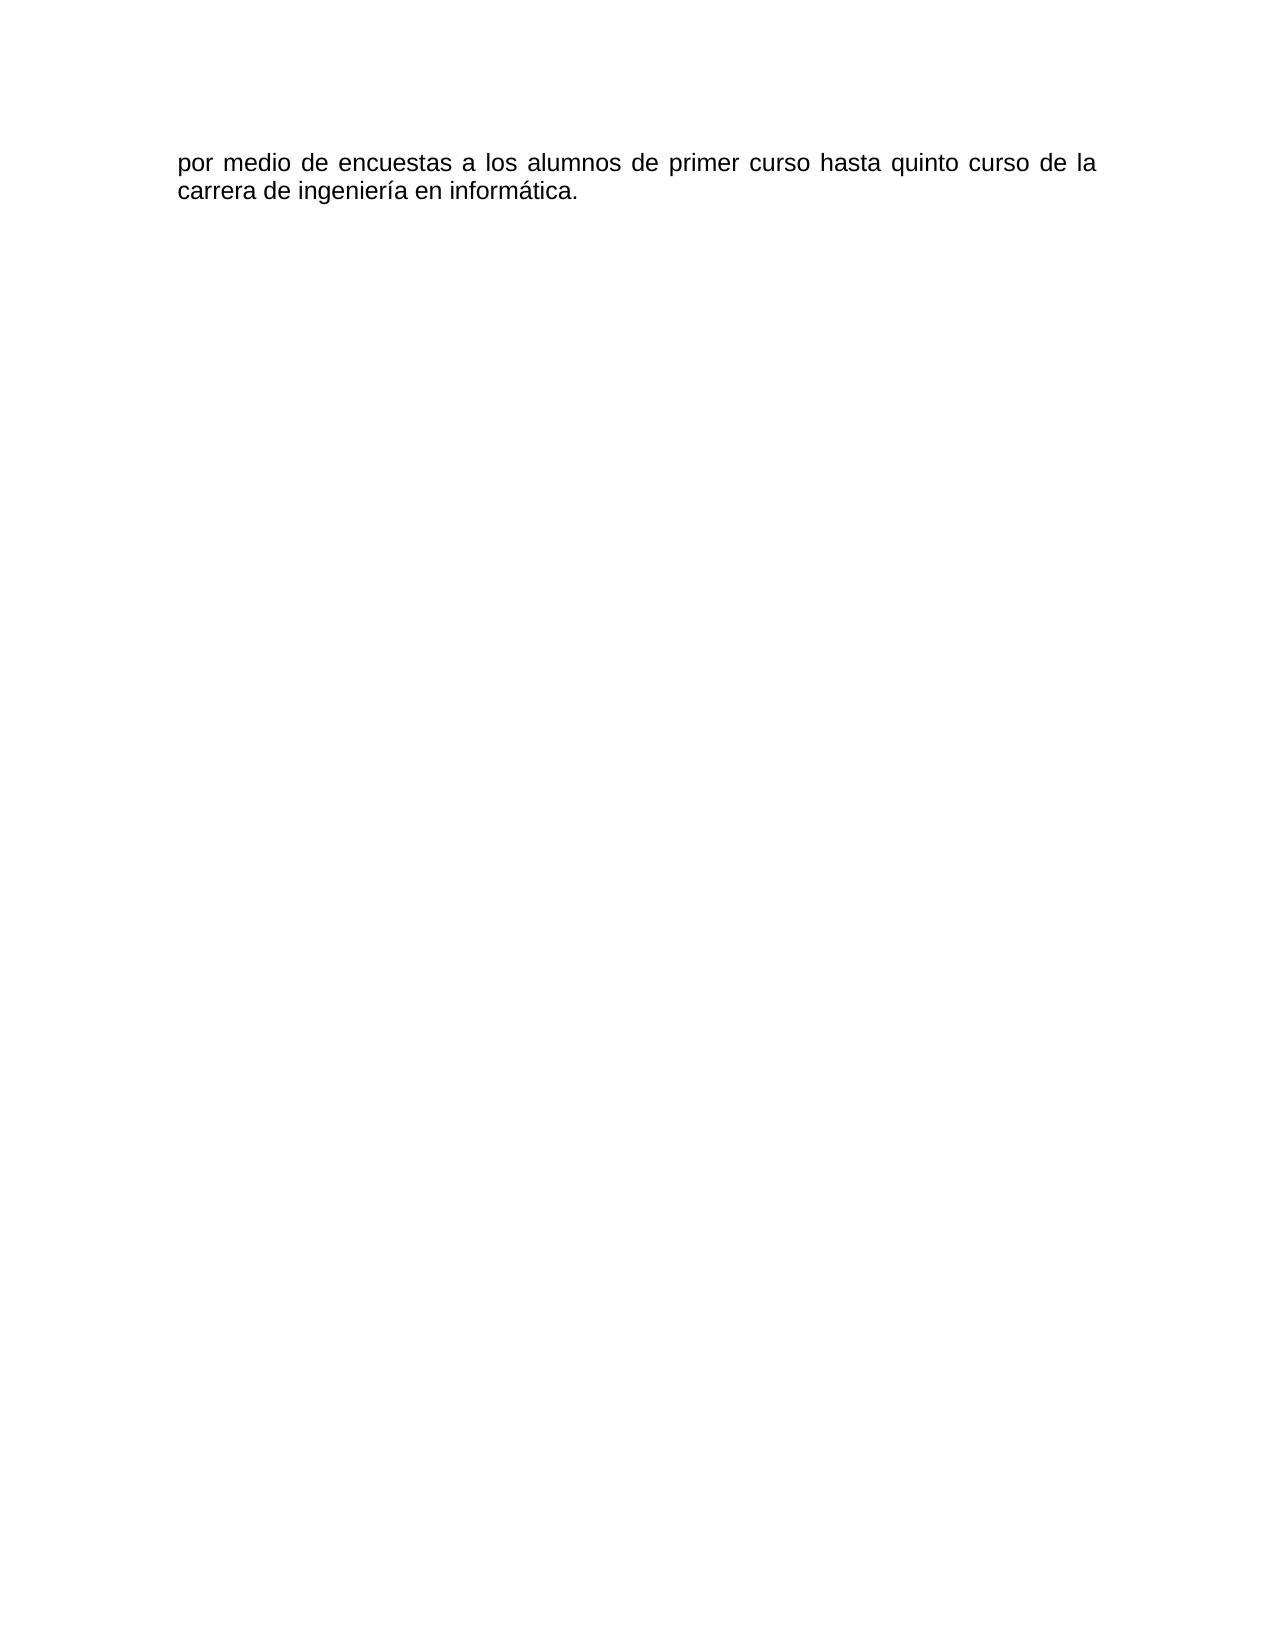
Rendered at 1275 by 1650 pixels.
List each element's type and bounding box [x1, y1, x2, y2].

text [177, 148, 1098, 205]
